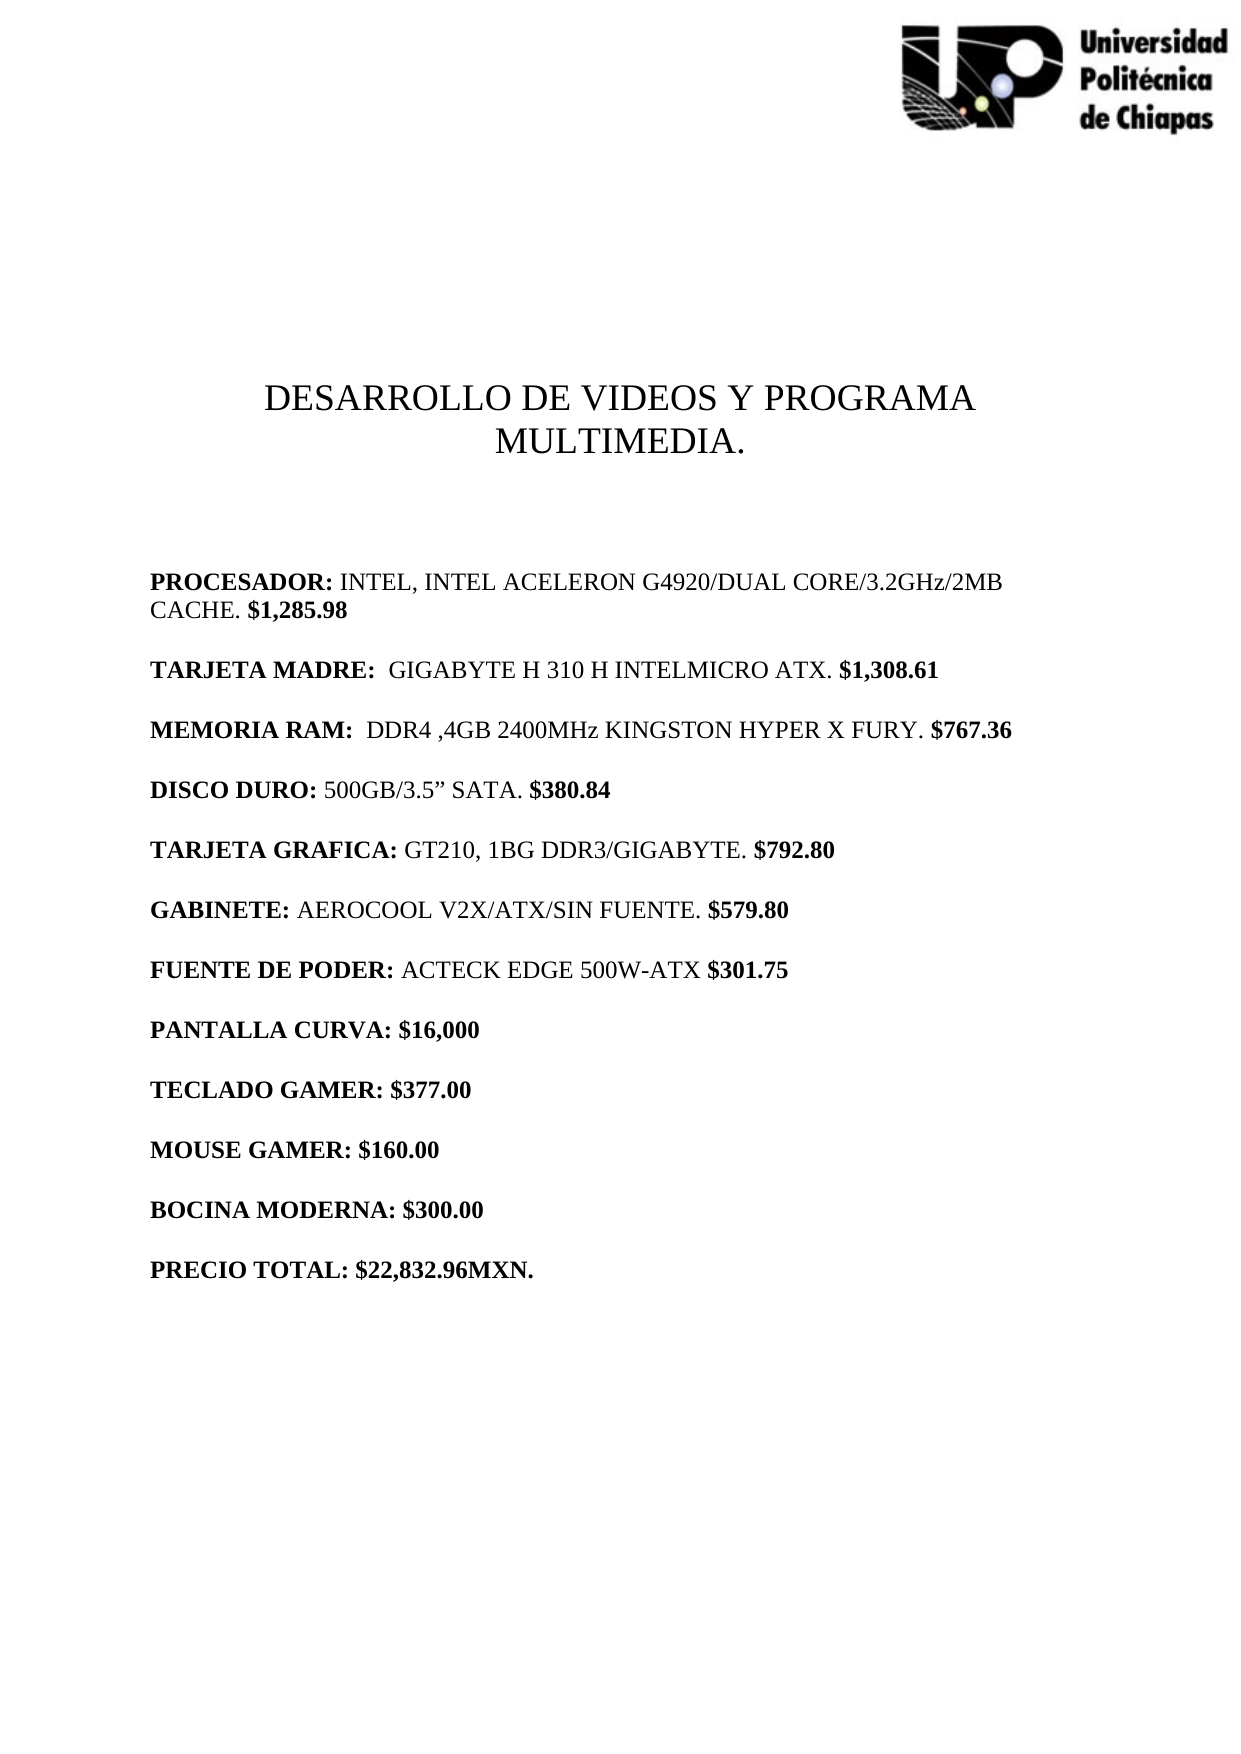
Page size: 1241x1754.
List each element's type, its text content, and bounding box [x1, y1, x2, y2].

text GABINETE: AEROCOOL V2X/ATX/SIN FUENTE. $579.80 [150, 896, 1090, 924]
text MOUSE GAMER: $160.00 [150, 1136, 1090, 1164]
text MEMORIA RAM: DDR4 ,4GB 2400MHz KINGSTON HYPER X FURY. $767.36 [150, 716, 1090, 744]
text TARJETA GRAFICA: GT210, 1BG DDR3/GIGABYTE. $792.80 [150, 836, 1090, 864]
text TARJETA MADRE: GIGABYTE H 310 H INTELMICRO ATX. $1,308.61 [150, 656, 1090, 684]
text PRECIO TOTAL: $22,832.96MXN. [150, 1256, 1090, 1284]
text BOCINA MODERNA: $300.00 [150, 1196, 1090, 1224]
text DESARROLLO DE VIDEOS Y PROGRAMA MULTIMEDIA. [150, 375, 1090, 461]
text DISCO DURO: 500GB/3.5” SATA. $380.84 [150, 776, 1090, 804]
picture [898, 0, 1241, 197]
text TECLADO GAMER: $377.00 [150, 1076, 1090, 1104]
text PANTALLA CURVA: $16,000 [150, 1016, 1090, 1044]
text PROCESADOR: INTEL, INTEL ACELERON G4920/DUAL CORE/3.2GHz/2MB CACHE. $1,285.98 [150, 567, 1090, 624]
text FUENTE DE PODER: ACTECK EDGE 500W-ATX $301.75 [150, 956, 1090, 984]
